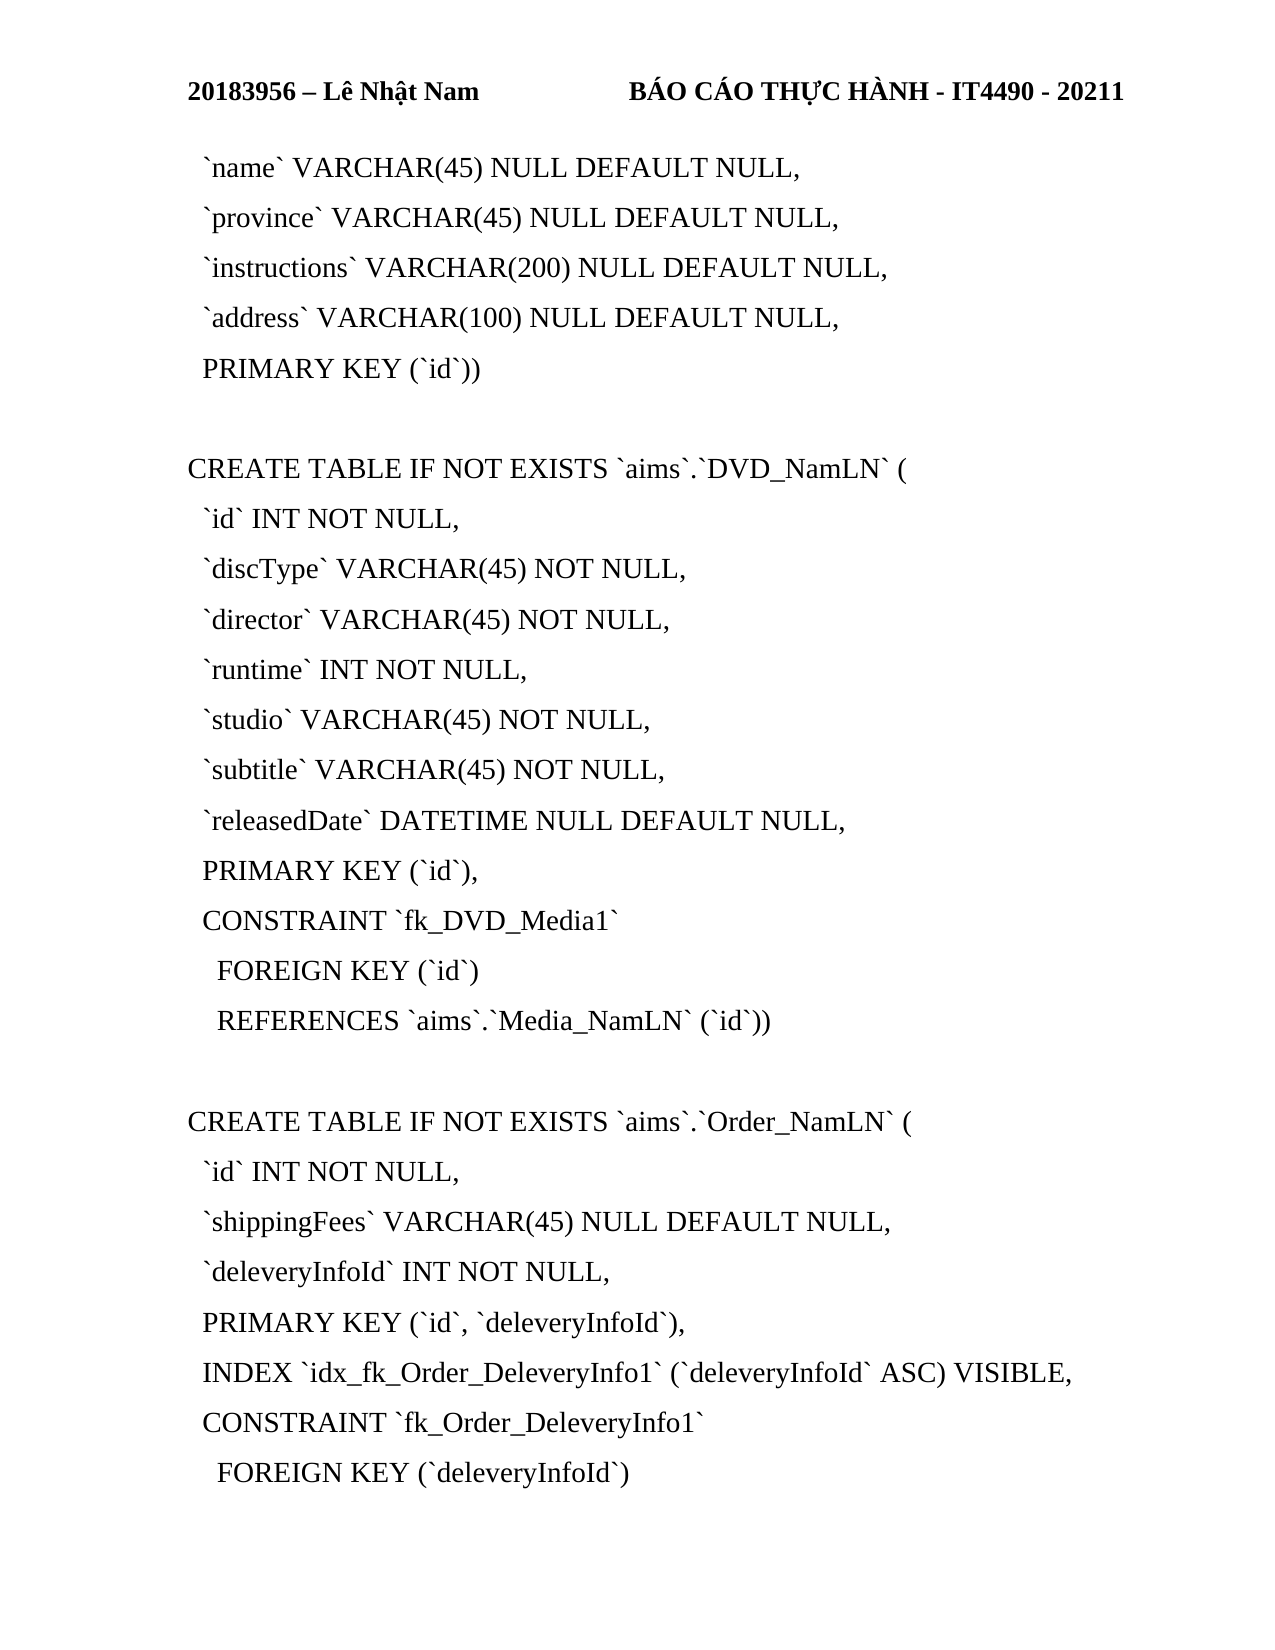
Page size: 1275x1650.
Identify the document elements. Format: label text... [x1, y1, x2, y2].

text PRIMARY KEY (`id`), [187, 853, 1125, 886]
text `shippingFees` VARCHAR(45) NULL DEFAULT NULL, [187, 1204, 1125, 1238]
text `director` VARCHAR(45) NOT NULL, [187, 602, 1125, 635]
text CREATE TABLE IF NOT EXISTS `aims`.`DVD_NamLN` ( [187, 451, 1125, 485]
text FOREIGN KEY (`deleveryInfoId`) [187, 1455, 1125, 1489]
text INDEX `idx_fk_Order_DeleveryInfo1` (`deleveryInfoId` ASC) VISIBLE, [187, 1355, 1125, 1388]
text REFERENCES `aims`.`Media_NamLN` (`id`)) [187, 1003, 1125, 1037]
text PRIMARY KEY (`id`, `deleveryInfoId`), [187, 1305, 1125, 1338]
text PRIMARY KEY (`id`)) [187, 351, 1125, 384]
text `address` VARCHAR(100) NULL DEFAULT NULL, [187, 301, 1125, 334]
text CONSTRAINT `fk_DVD_Media1` [187, 903, 1125, 937]
text `releasedDate` DATETIME NULL DEFAULT NULL, [187, 803, 1125, 836]
text CREATE TABLE IF NOT EXISTS `aims`.`Order_NamLN` ( [187, 1104, 1125, 1137]
text `id` INT NOT NULL, [187, 1154, 1125, 1188]
text `instructions` VARCHAR(200) NULL DEFAULT NULL, [187, 250, 1125, 284]
text `runtime` INT NOT NULL, [187, 652, 1125, 686]
text `studio` VARCHAR(45) NOT NULL, [187, 702, 1125, 736]
text `id` INT NOT NULL, [187, 501, 1125, 535]
text FOREIGN KEY (`id`) [187, 953, 1125, 987]
text `name` VARCHAR(45) NULL DEFAULT NULL, [187, 150, 1125, 183]
text `subtitle` VARCHAR(45) NOT NULL, [187, 752, 1125, 786]
text `province` VARCHAR(45) NULL DEFAULT NULL, [187, 200, 1125, 234]
text `discType` VARCHAR(45) NOT NULL, [187, 552, 1125, 585]
text CONSTRAINT `fk_Order_DeleveryInfo1` [187, 1405, 1125, 1439]
text `deleveryInfoId` INT NOT NULL, [187, 1254, 1125, 1288]
